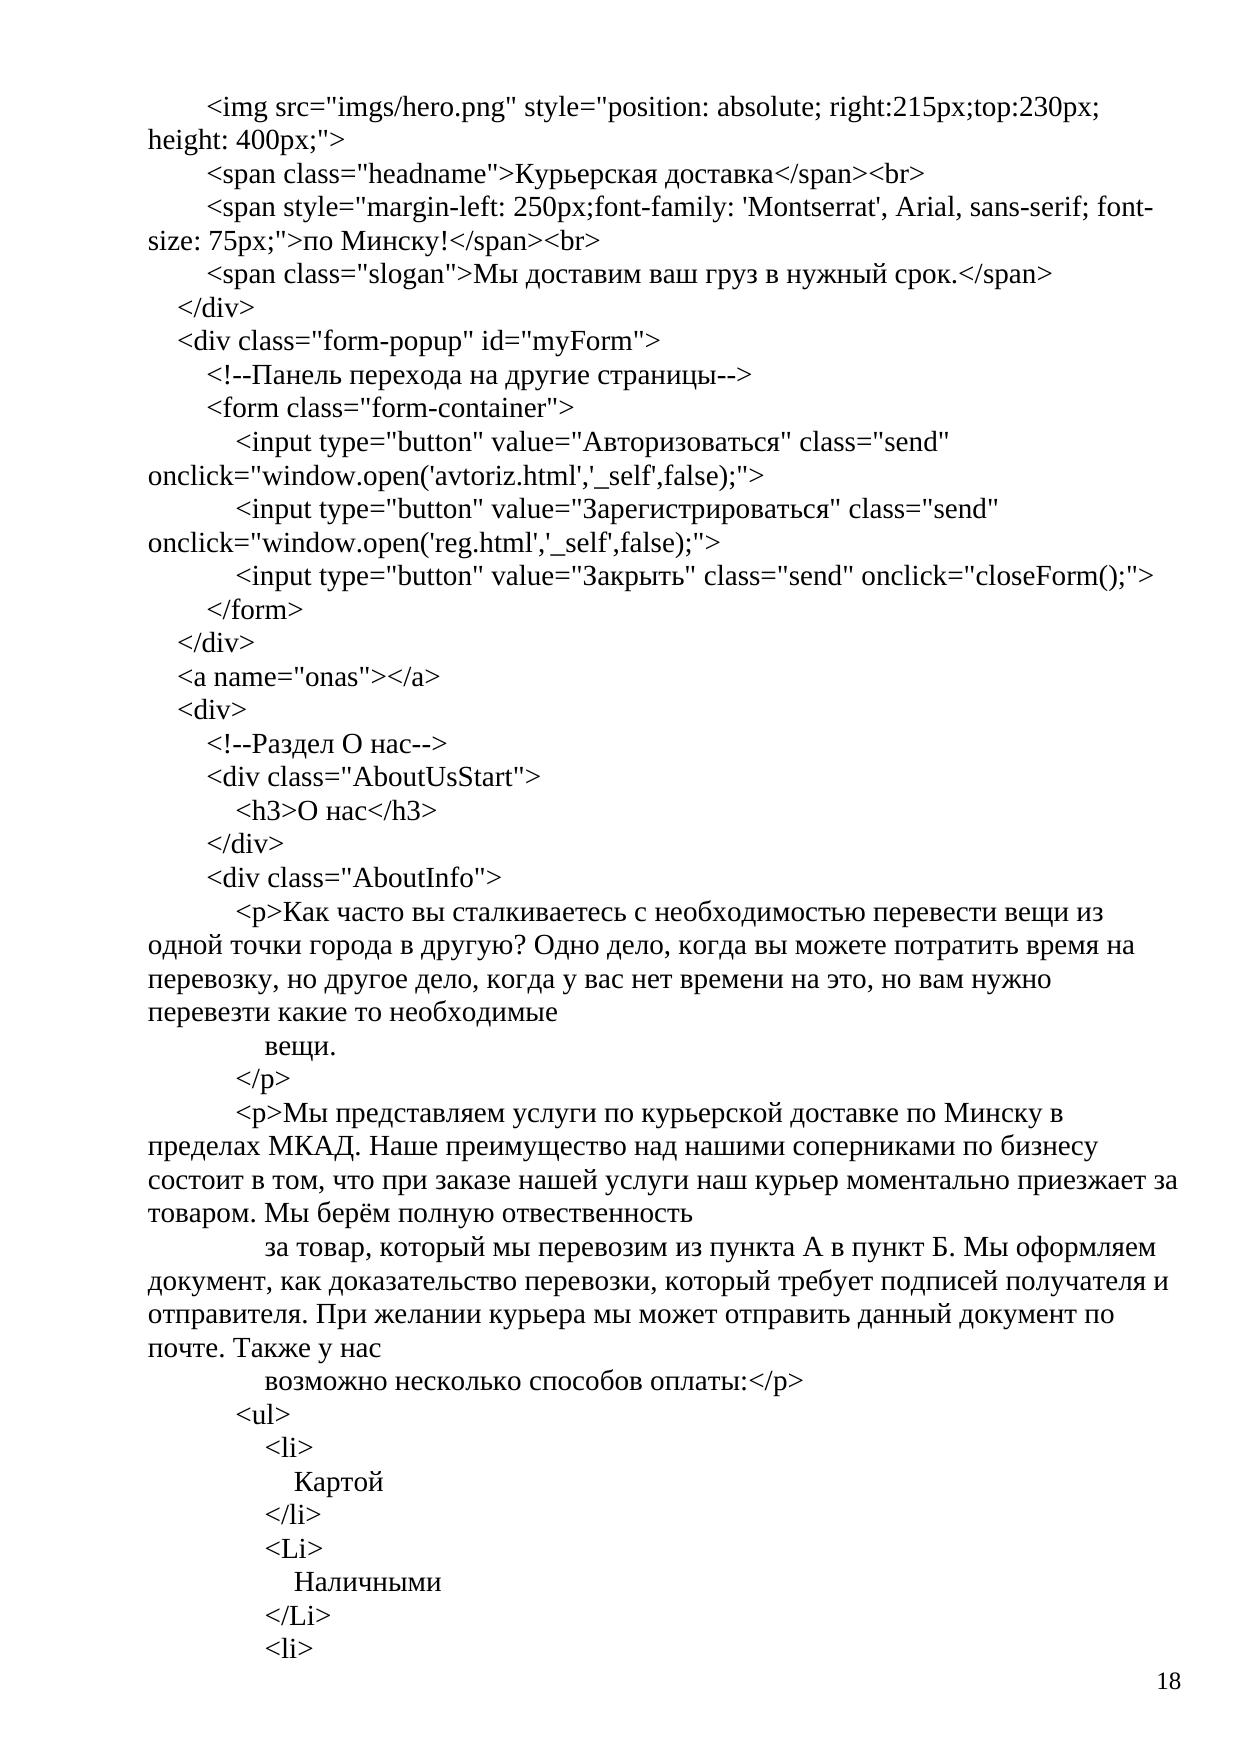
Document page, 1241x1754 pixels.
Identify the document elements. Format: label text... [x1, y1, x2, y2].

text <!--Раздел О нас--> [148, 726, 1181, 759]
text </form> [148, 592, 1181, 625]
text </Li> [148, 1598, 1181, 1632]
text </li> [148, 1497, 1181, 1531]
text возможно несколько способов оплаты:</p> [148, 1363, 1181, 1397]
text <p>Как часто вы сталкиваетесь с необходимостью перевести вещи из одной точки города в другую? Одно дело, когда вы можете потратить время на перевозку, но другое дело, когда у вас нет времени на это, но вам нужно перевезти какие то необходимые [148, 894, 1181, 1028]
text <ul> [148, 1397, 1181, 1430]
text <!--Панель перехода на другие страницы--> [148, 357, 1181, 391]
text <div class="AboutUsStart"> [148, 759, 1181, 793]
text <span style="margin-left: 250px;font-family: 'Montserrat', Arial, sans-serif; font-size: 75px;">по Минску!</span><br> [148, 189, 1181, 256]
text <Li> [148, 1531, 1181, 1564]
text <div> [148, 692, 1181, 726]
text <li> [148, 1430, 1181, 1464]
text <div class="form-popup" id="myForm"> [148, 323, 1181, 357]
text <img src="imgs/hero.png" style="position: absolute; right:215px;top:230px; height: 400px;"> [148, 89, 1181, 156]
text <input type="button" value="Зарегистрироваться" class="send" onclick="window.open('reg.html','_self',false);"> [148, 491, 1181, 558]
text </div> [148, 290, 1181, 323]
text <form class="form-container"> [148, 391, 1181, 424]
text <a name="onas"></a> [148, 659, 1181, 692]
text <div class="AboutInfo"> [148, 860, 1181, 894]
text вещи. [148, 1028, 1181, 1061]
text </div> [148, 827, 1181, 860]
text <input type="button" value="Авторизоваться" class="send" onclick="window.open('avtoriz.html','_self',false);"> [148, 424, 1181, 491]
text Картой [148, 1464, 1181, 1497]
text за товар, который мы перевозим из пункта А в пункт Б. Мы оформляем документ, как доказательство перевозки, который требует подписей получателя и отправителя. При желании курьера мы может отправить данный документ по почте. Также у нас [148, 1229, 1181, 1363]
text <span class="slogan">Мы доставим ваш груз в нужный срок.</span> [148, 256, 1181, 290]
text </div> [148, 625, 1181, 659]
text Наличными [148, 1564, 1181, 1598]
text <p>Мы представляем услуги по курьерской доставке по Минску в пределах МКАД. Наше преимущество над нашими соперниками по бизнесу состоит в том, что при заказе нашей услуги наш курьер моментально приезжает за товаром. Мы берём полную отвественность [148, 1095, 1181, 1229]
text <h3>О нас</h3> [148, 793, 1181, 827]
text <input type="button" value="Закрыть" class="send" onclick="closeForm();"> [148, 558, 1181, 592]
text <span class="headname">Курьерская доставка</span><br> [148, 156, 1181, 189]
text </p> [148, 1061, 1181, 1095]
text <li> [148, 1632, 1181, 1665]
